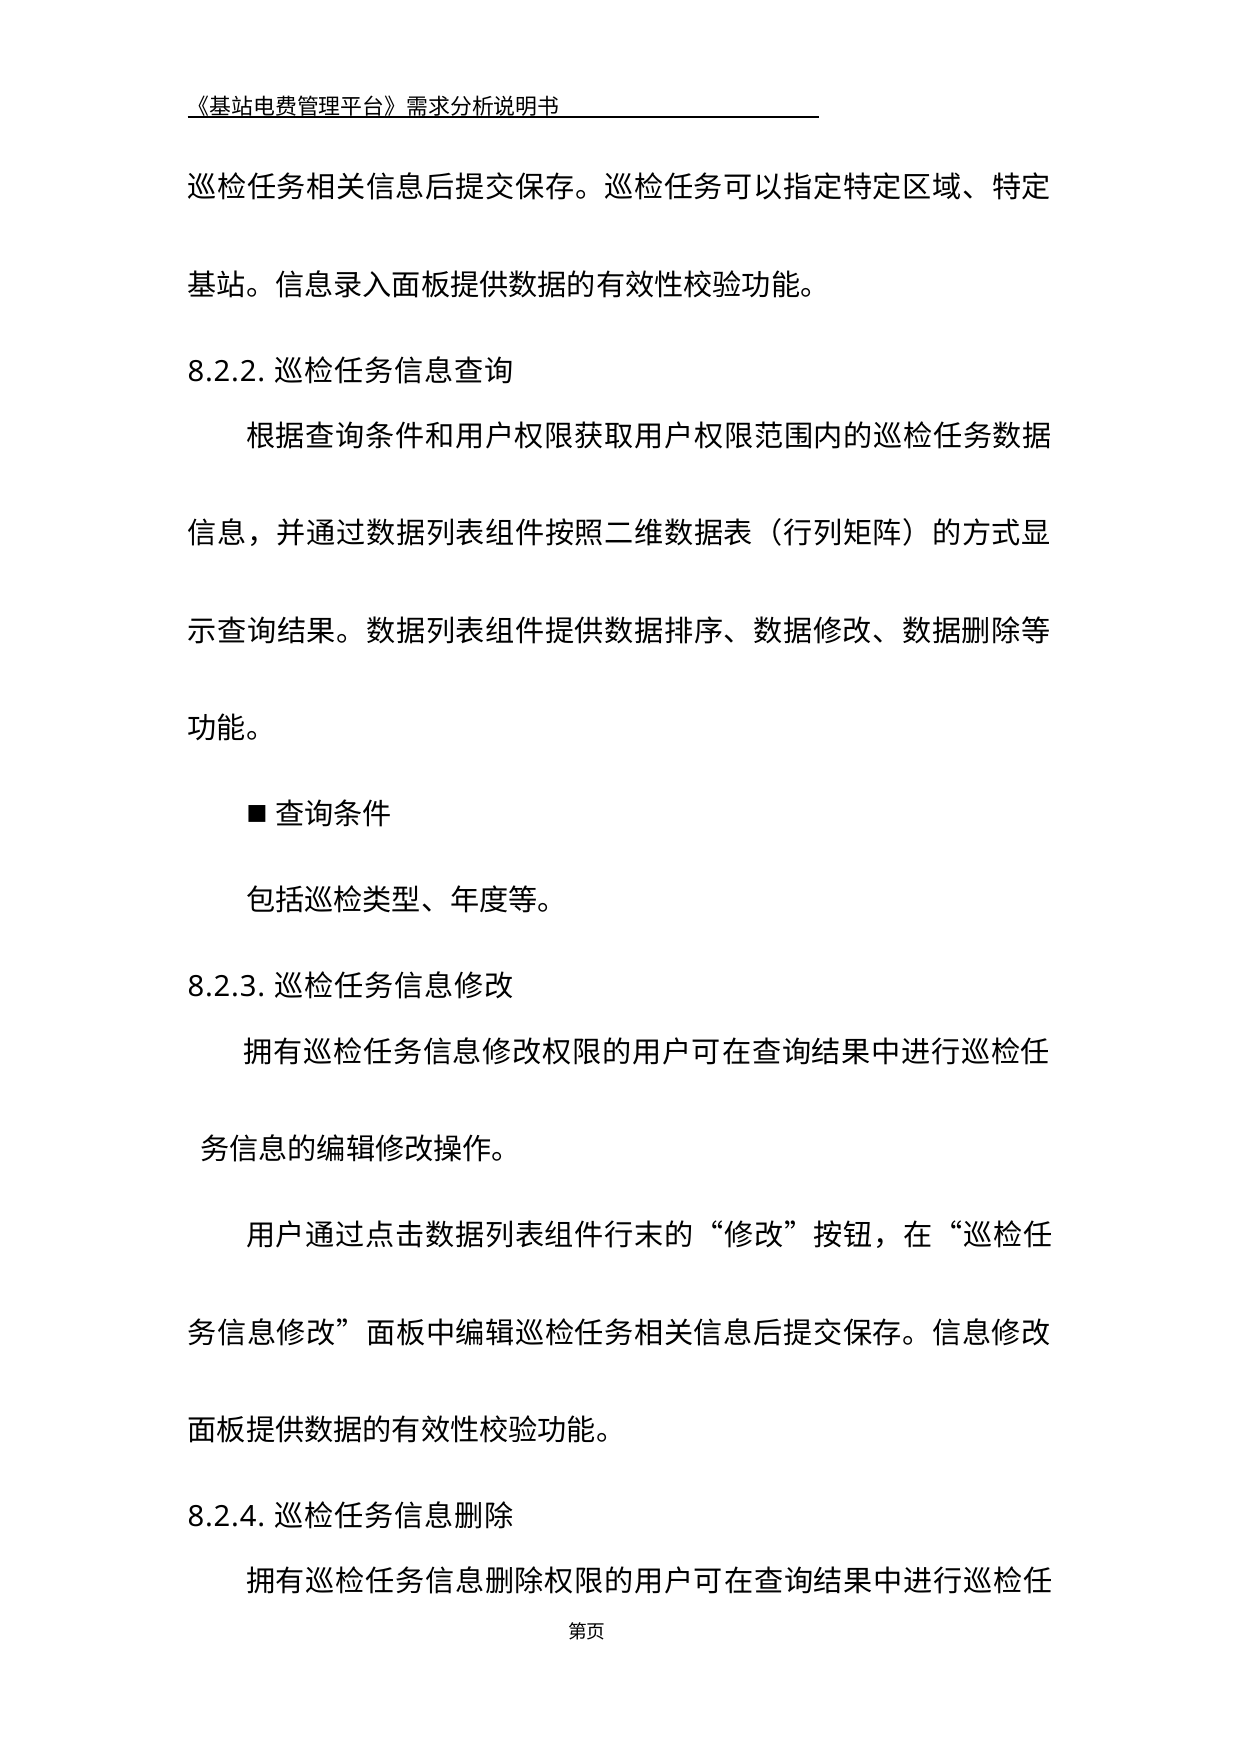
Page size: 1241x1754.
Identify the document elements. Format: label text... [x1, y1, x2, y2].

list 巡检任务信息修改 [187, 952, 1053, 1017]
text 根据查询条件和用户权限获取用户权限范围内的巡检任务数据信息，并通过数据列表组件按照二维数据表（行列矩阵）的方式显示查询结果。数据列表组件提供数据排序、数据修改、数据删除等功能。 [187, 401, 1053, 758]
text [187, 1547, 1053, 1612]
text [187, 152, 1053, 315]
list 巡检任务信息查询 [187, 336, 1053, 401]
list 查询条件 [187, 779, 1053, 844]
text 拥有巡检任务信息修改权限的用户可在查询结果中进行巡检任务信息的编辑修改操作。 [200, 1017, 1053, 1179]
text 包括巡检类型、年度等。 [246, 866, 1053, 931]
text 用户通过点击数据列表组件行末的“修改”按钮，在“巡检任务信息修改”面板中编辑巡检任务相关信息后提交保存。信息修改面板提供数据的有效性校验功能。 [187, 1200, 1053, 1460]
list 巡检任务信息删除 [187, 1482, 1053, 1547]
